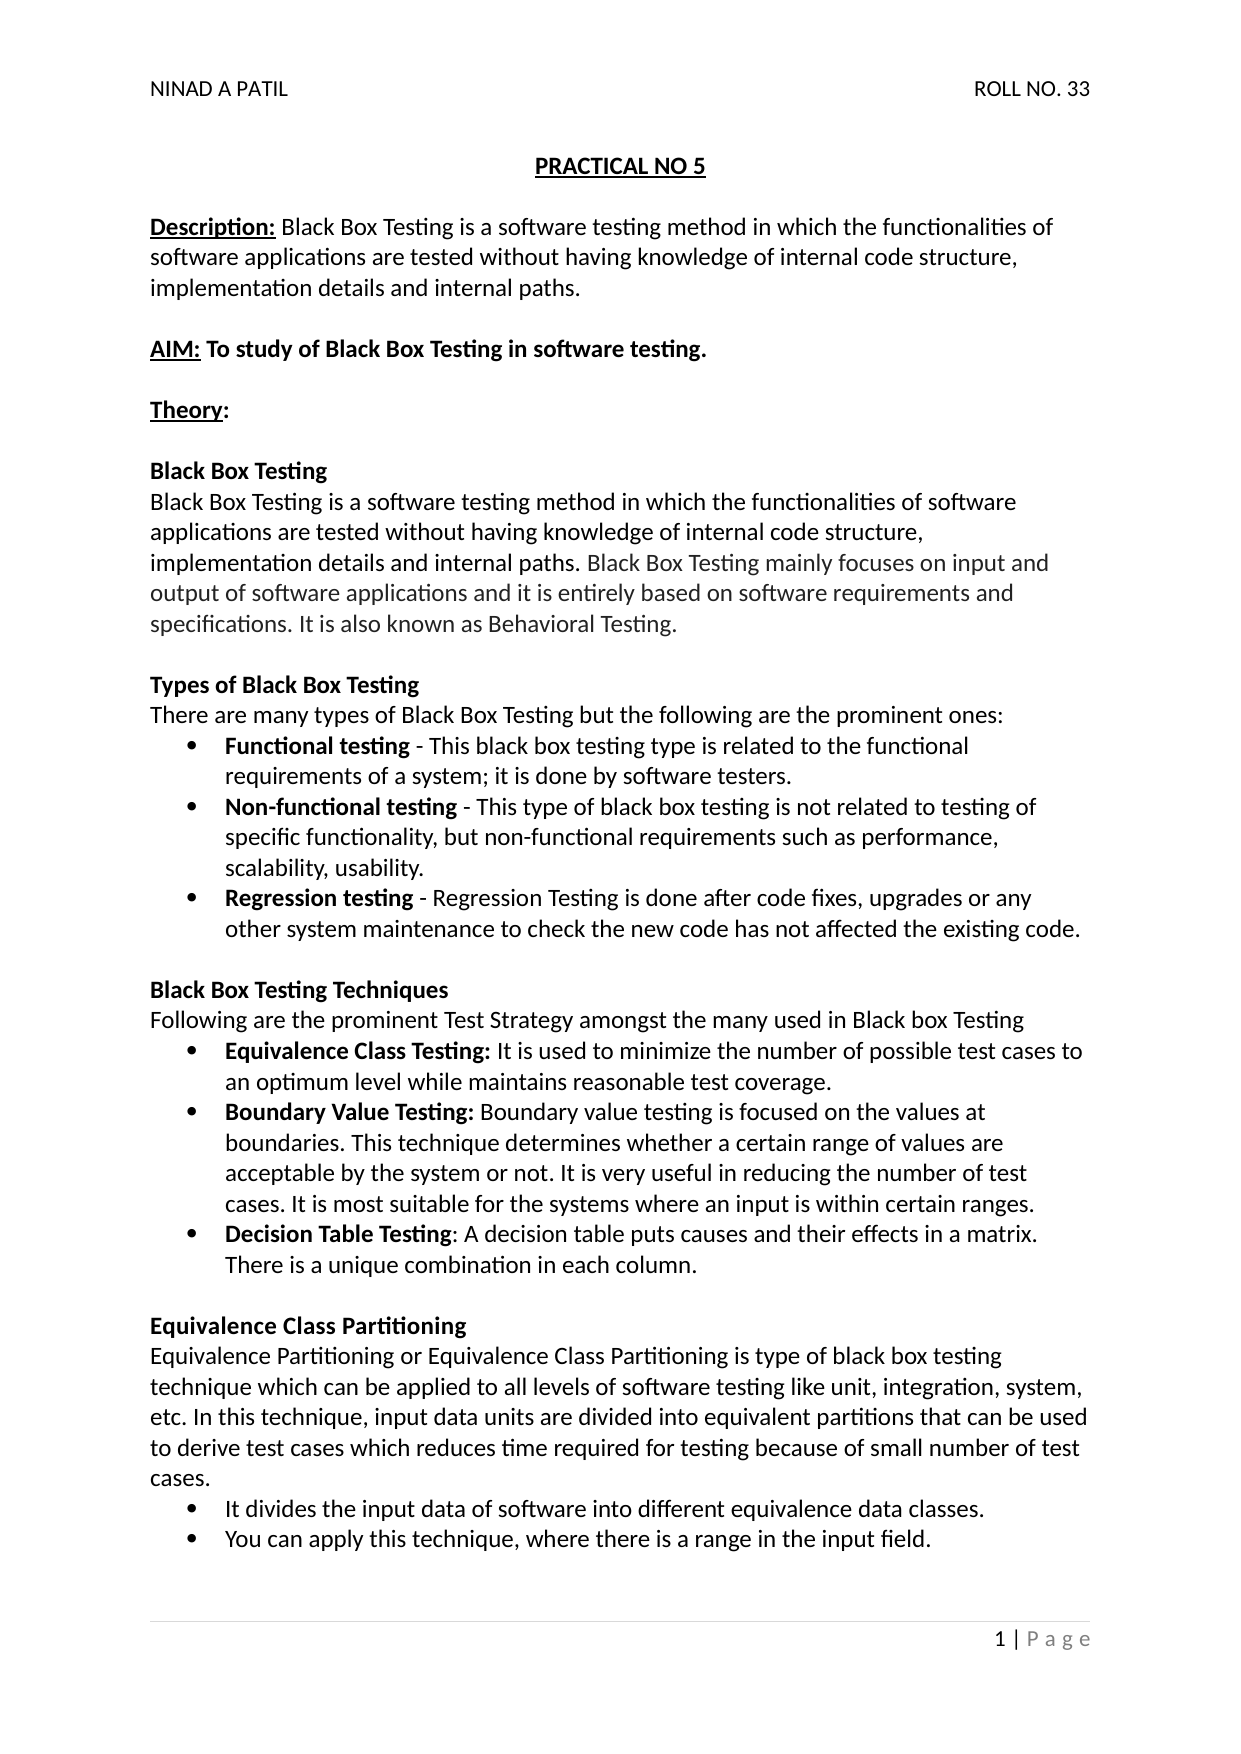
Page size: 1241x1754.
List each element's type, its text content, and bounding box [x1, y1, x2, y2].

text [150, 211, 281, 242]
list It divides the input data of software into different equivalence data classes. [187, 1493, 1090, 1523]
text Equivalence Class Partitioning [150, 1310, 1090, 1340]
text AIM: To study of Black Box Testing in software testing. [150, 333, 1090, 364]
text PRACTICAL NO 5 [150, 150, 1090, 181]
text Following are the prominent Test Strategy amongst the many used in Black box Testing [150, 1004, 1090, 1035]
list Functional testing - This black box testing type is related to the functional requirements of a system; it is done by software testers. [187, 730, 1090, 791]
text Black Box Testing [150, 455, 1090, 486]
list Decision Table Testing: A decision table puts causes and their effects in a matrix. There is a unique combination in each column. [187, 1218, 1090, 1279]
text Equivalence Partitioning or Equivalence Class Partitioning is type of black box testing technique which can be applied to all levels of software testing like unit, integration, system, etc. In this technique, input data units are divided into equivalent partitions that can be used to derive test cases which reduces time required for testing because of small number of test cases. [150, 1340, 1090, 1493]
text Description: Black Box Testing is a software testing method in which the functionalities of software applications are tested without having knowledge of internal code structure, implementation details and internal paths. [581, 211, 1090, 303]
text Theory: [150, 394, 1090, 425]
list Equivalence Class Testing: It is used to minimize the number of possible test cases to an optimum level while maintains reasonable test coverage. [187, 1035, 1090, 1096]
list Non-functional testing - This type of black box testing is not related to testing of specific functionality, but non-functional requirements such as performance, scalability, usability. [187, 791, 1090, 882]
text Types of Black Box Testing [150, 669, 1090, 699]
list Boundary Value Testing: Boundary value testing is focused on the values at boundaries. This technique determines whether a certain range of values are acceptable by the system or not. It is very useful in reducing the number of test cases. It is most suitable for the systems where an input is within certain ranges. [187, 1096, 1090, 1218]
list You can apply this technique, where there is a range in the input field. [187, 1523, 1090, 1554]
text Black Box Testing is a software testing method in which the functionalities of software applications are tested without having knowledge of internal code structure, implementation details and internal paths. Black Box Testing mainly focuses on input and output of software applications and it is entirely based on software requirements and specifications. It is also known as Behavioral Testing. [678, 486, 1090, 638]
list Regression testing - Regression Testing is done after code fixes, upgrades or any other system maintenance to check the new code has not affected the existing code. [187, 882, 1090, 943]
text Black Box Testing Techniques [150, 974, 1090, 1004]
text There are many types of Black Box Testing but the following are the prominent ones: [150, 699, 1090, 730]
